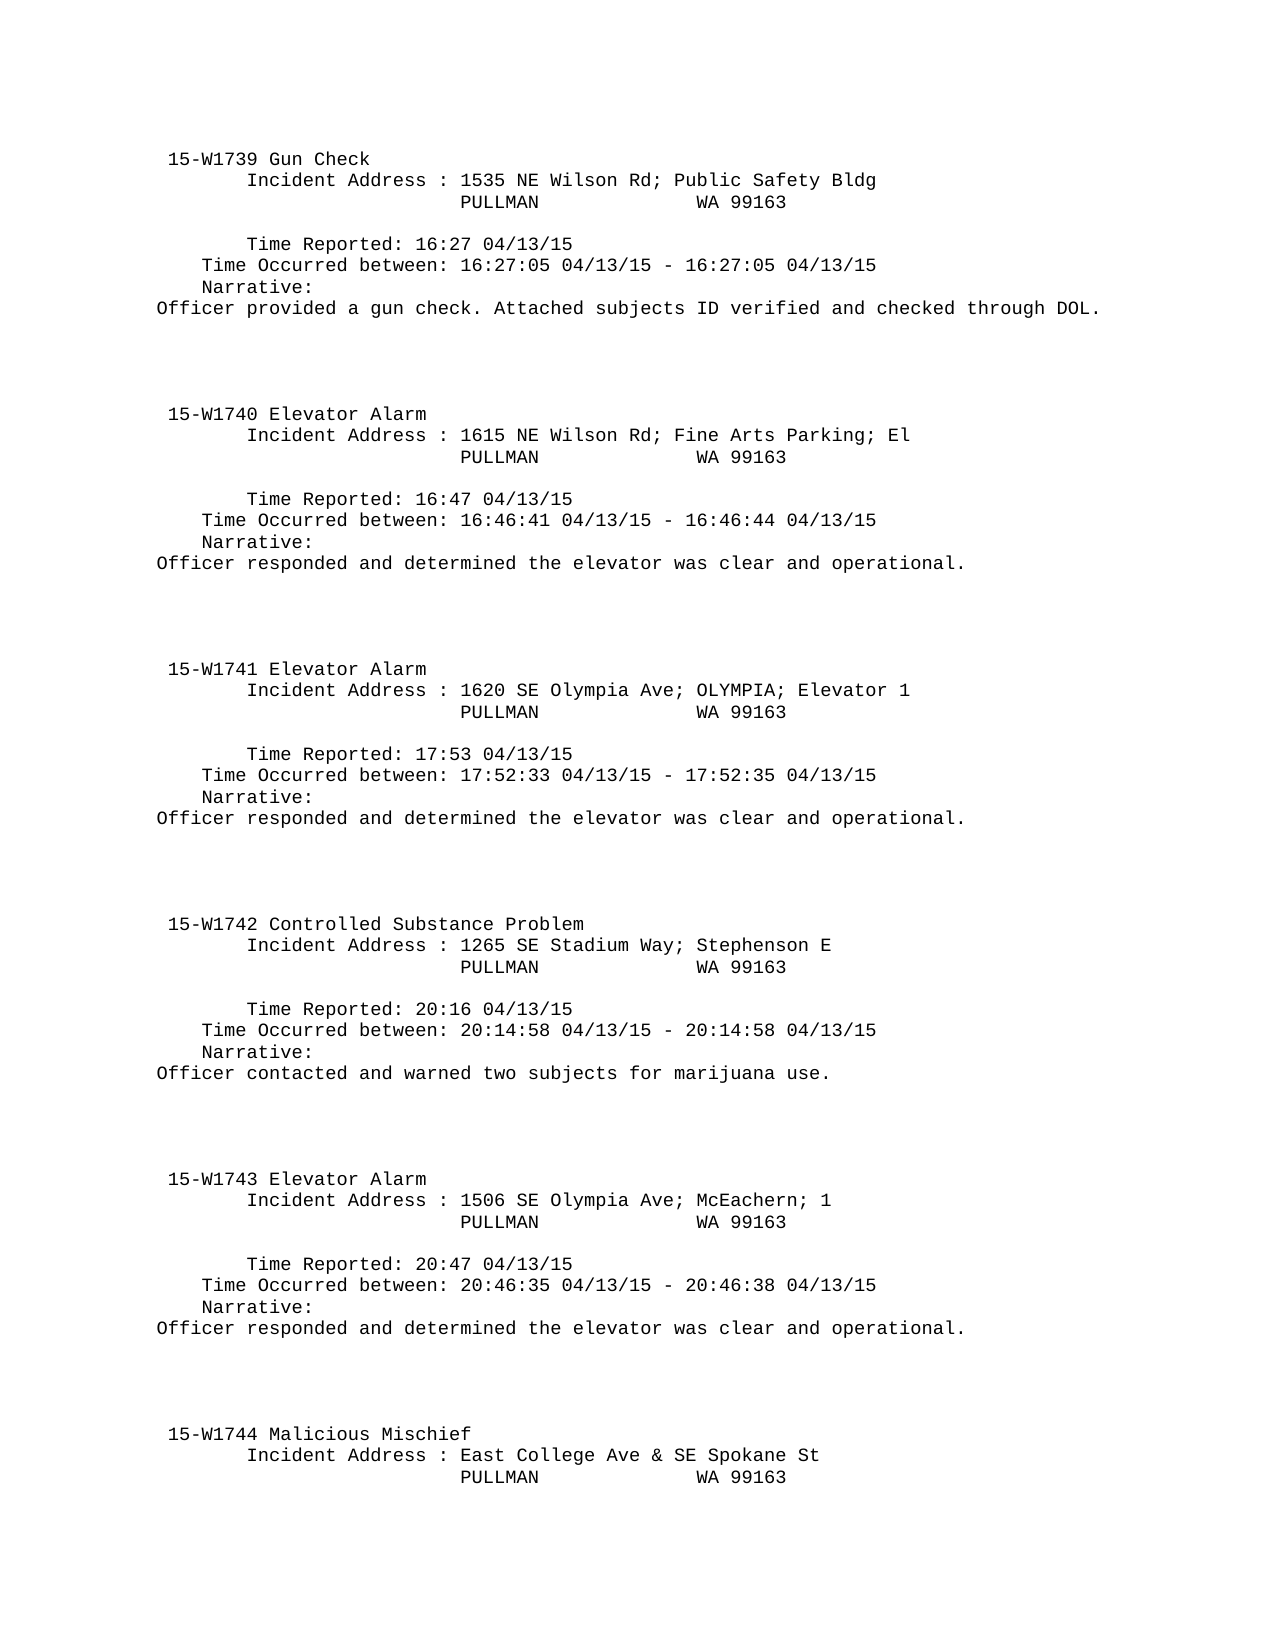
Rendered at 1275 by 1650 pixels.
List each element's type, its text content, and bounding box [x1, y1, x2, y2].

text Time Occurred between: 20:14:58 04/13/15 - 20:14:58 04/13/15 [156, 1021, 1118, 1042]
text Incident Address : 1620 SE Olympia Ave; OLYMPIA; Elevator 1 [156, 681, 1118, 702]
text PULLMAN WA 99163 [156, 447, 1118, 469]
text Narrative: [156, 532, 1118, 554]
text PULLMAN WA 99163 [156, 192, 1118, 214]
text 15-W1740 Elevator Alarm [156, 405, 1118, 426]
text Officer provided a gun check. Attached subjects ID verified and checked through DOL. [156, 299, 1118, 320]
text Narrative: [156, 277, 1118, 299]
text Narrative: [156, 1042, 1118, 1064]
text 15-W1739 Gun Check [156, 150, 1118, 171]
text 15-W1742 Controlled Substance Problem [156, 915, 1118, 936]
text 15-W1744 Malicious Mischief [156, 1425, 1118, 1446]
text Narrative: [156, 787, 1118, 809]
text PULLMAN WA 99163 [156, 702, 1118, 724]
text PULLMAN WA 99163 [156, 957, 1118, 979]
text Time Occurred between: 17:52:33 04/13/15 - 17:52:35 04/13/15 [156, 766, 1118, 787]
text Time Reported: 20:16 04/13/15 [156, 1000, 1118, 1021]
text Incident Address : 1615 NE Wilson Rd; Fine Arts Parking; El [156, 426, 1118, 447]
text Time Occurred between: 16:27:05 04/13/15 - 16:27:05 04/13/15 [156, 256, 1118, 277]
text PULLMAN WA 99163 [156, 1212, 1118, 1234]
text 15-W1741 Elevator Alarm [156, 660, 1118, 681]
text Narrative: [156, 1297, 1118, 1319]
text Time Reported: 17:53 04/13/15 [156, 745, 1118, 766]
text Time Reported: 16:47 04/13/15 [156, 490, 1118, 511]
text Incident Address : 1535 NE Wilson Rd; Public Safety Bldg [156, 171, 1118, 192]
text 15-W1743 Elevator Alarm [156, 1170, 1118, 1191]
text Time Reported: 20:47 04/13/15 [156, 1255, 1118, 1276]
text Officer responded and determined the elevator was clear and operational. [156, 809, 1118, 830]
text Incident Address : East College Ave & SE Spokane St [156, 1446, 1118, 1467]
text Officer contacted and warned two subjects for marijuana use. [156, 1064, 1118, 1085]
text Officer responded and determined the elevator was clear and operational. [156, 1319, 1118, 1340]
text Officer responded and determined the elevator was clear and operational. [156, 554, 1118, 575]
text Incident Address : 1265 SE Stadium Way; Stephenson E [156, 936, 1118, 957]
text Time Reported: 16:27 04/13/15 [156, 235, 1118, 256]
text Time Occurred between: 20:46:35 04/13/15 - 20:46:38 04/13/15 [156, 1276, 1118, 1297]
text Incident Address : 1506 SE Olympia Ave; McEachern; 1 [156, 1191, 1118, 1212]
text PULLMAN WA 99163 [156, 1467, 1118, 1489]
text Time Occurred between: 16:46:41 04/13/15 - 16:46:44 04/13/15 [156, 511, 1118, 532]
